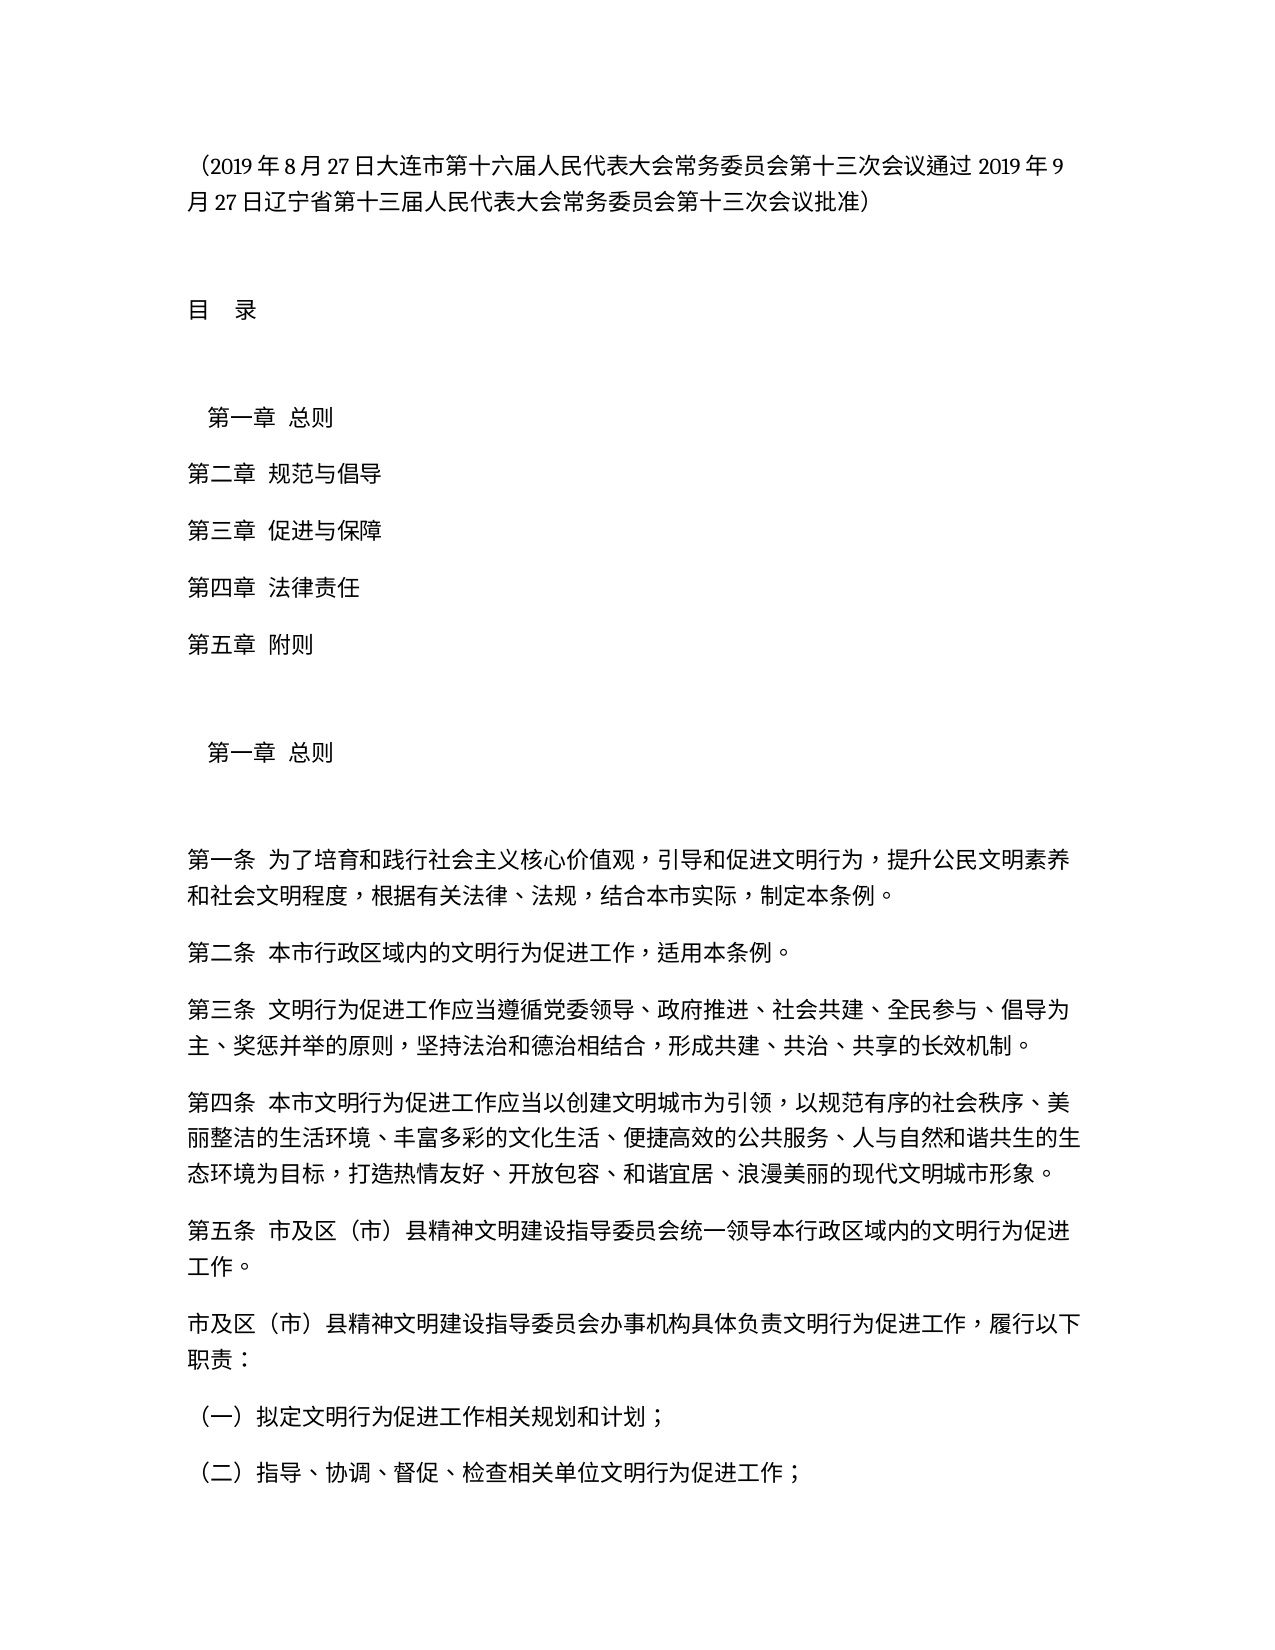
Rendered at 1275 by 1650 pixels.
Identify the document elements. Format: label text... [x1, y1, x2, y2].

text 第一章 总则 [187, 402, 1087, 433]
text 第二章 规范与倡导 [187, 458, 1087, 489]
text 第三章 促进与保障 [187, 515, 1087, 546]
text （2019年8月27日大连市第十六届人民代表大会常务委员会第十三次会议通过 2019年9月27日辽宁省第十三届人民代表大会常务委员会第十三次会议批准） [187, 150, 1087, 217]
text 第二条 本市行政区域内的文明行为促进工作，适用本条例。 [187, 937, 1087, 968]
text 第一章 总则 [187, 736, 1087, 768]
text 第三条 文明行为促进工作应当遵循党委领导、政府推进、社会共建、全民参与、倡导为主、奖惩并举的原则，坚持法治和德治相结合，形成共建、共治、共享的长效机制。 [187, 994, 1087, 1061]
text 目 录 [187, 294, 1087, 325]
text 市及区（市）县精神文明建设指导委员会办事机构具体负责文明行为促进工作，履行以下职责： [187, 1308, 1087, 1375]
text 第一条 为了培育和践行社会主义核心价值观，引导和促进文明行为，提升公民文明素养和社会文明程度，根据有关法律、法规，结合本市实际，制定本条例。 [187, 844, 1087, 911]
text 第五条 市及区（市）县精神文明建设指导委员会统一领导本行政区域内的文明行为促进工作。 [187, 1215, 1087, 1282]
text （二）指导、协调、督促、检查相关单位文明行为促进工作； [187, 1457, 1087, 1488]
text 第五章 附则 [187, 629, 1087, 660]
text 第四条 本市文明行为促进工作应当以创建文明城市为引领，以规范有序的社会秩序、美丽整洁的生活环境、丰富多彩的文化生活、便捷高效的公共服务、人与自然和谐共生的生态环境为目标，打造热情友好、开放包容、和谐宜居、浪漫美丽的现代文明城市形象。 [187, 1086, 1087, 1189]
text （一）拟定文明行为促进工作相关规划和计划； [187, 1401, 1087, 1432]
text 第四章 法律责任 [187, 572, 1087, 603]
